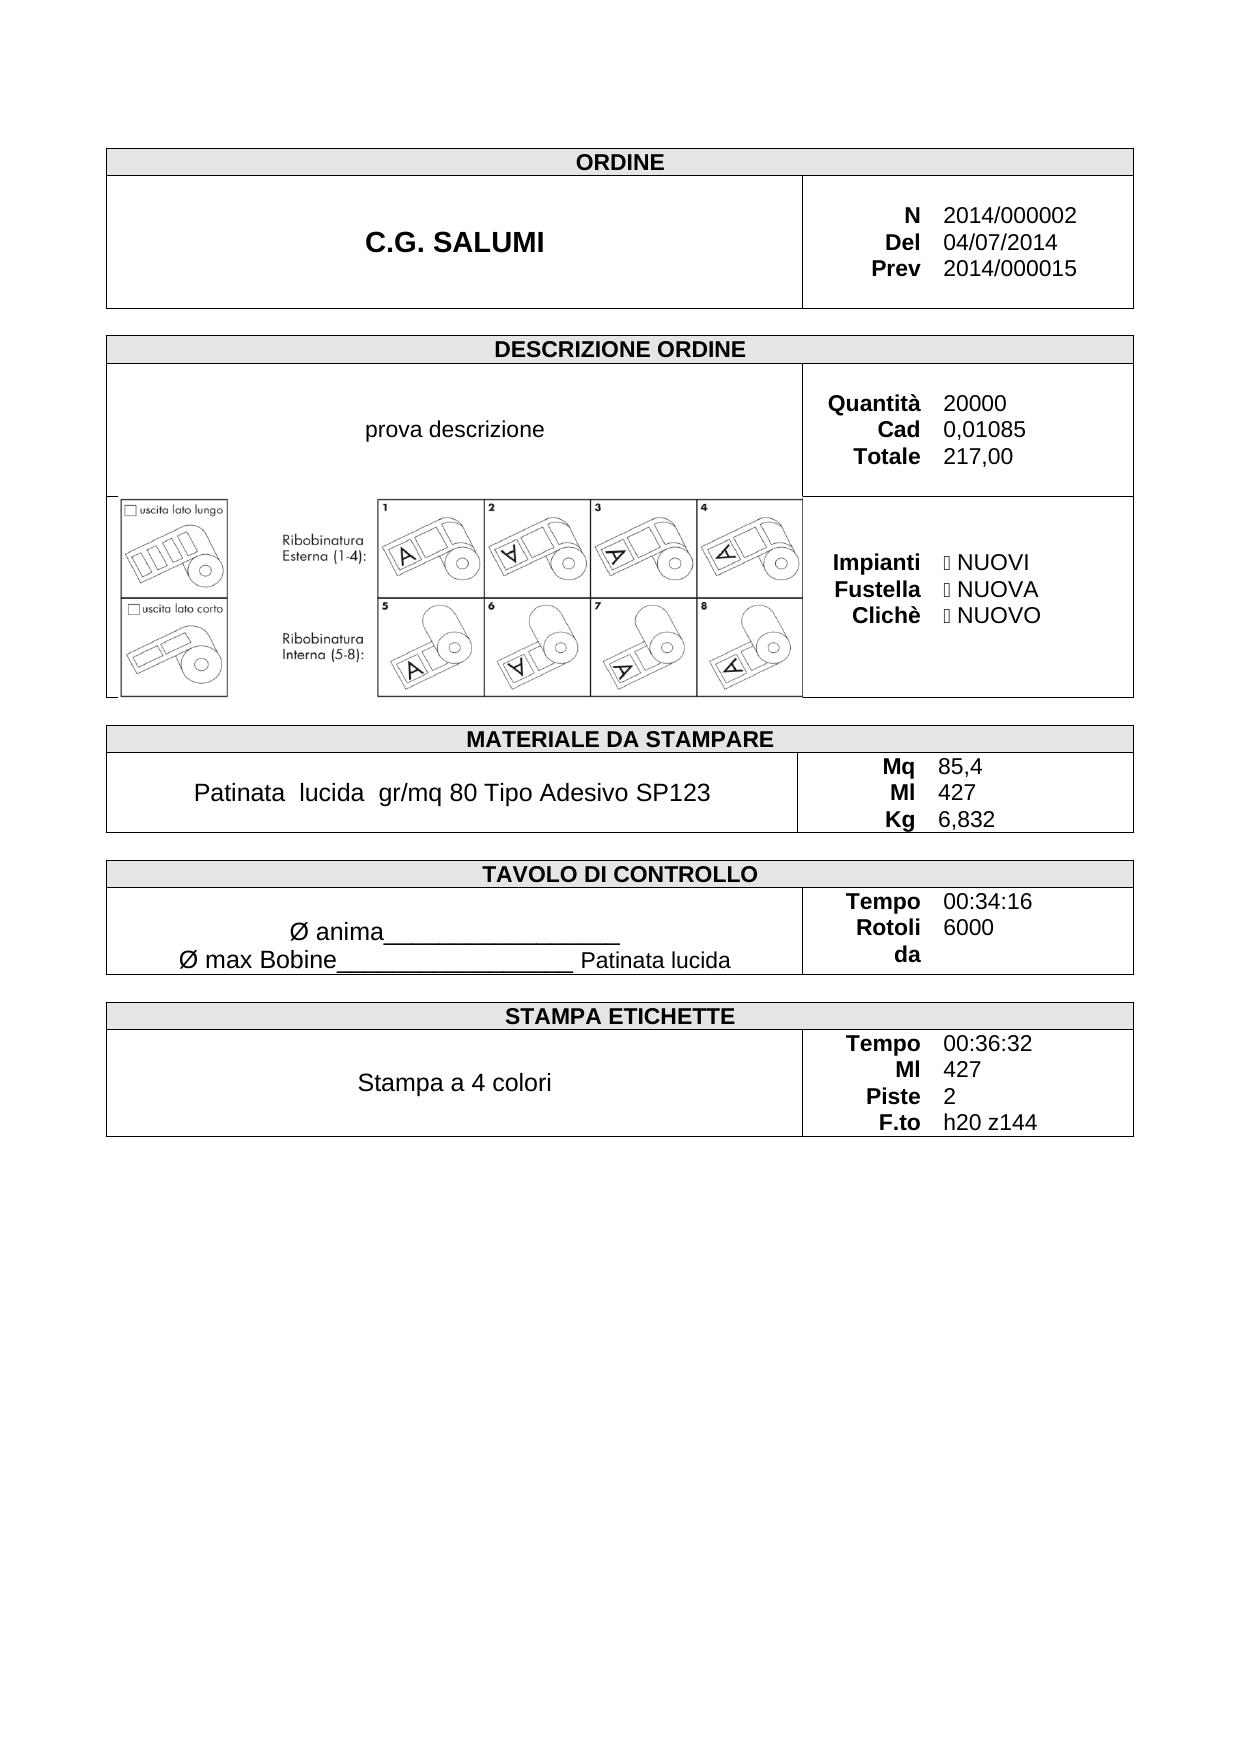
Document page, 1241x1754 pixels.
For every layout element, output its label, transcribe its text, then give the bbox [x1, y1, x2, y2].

picture [118, 496, 803, 698]
table_header DESCRIZIONE ORDINE [107, 336, 1133, 363]
table_cell [107, 176, 802, 308]
table_cell [803, 1030, 1133, 1136]
table_cell [803, 364, 1133, 496]
table_cell gr/mq Tipo Adesivo [107, 753, 797, 832]
table_cell [107, 1030, 802, 1136]
table_cell Ø anima_________________ Ø max Bobine_________________ [107, 888, 802, 974]
table_header TAVOLO DI CONTROLLO [107, 861, 1133, 887]
table_header ORDINE [107, 149, 1133, 175]
table_cell [803, 888, 1133, 974]
table_cell [803, 176, 1133, 308]
table_cell [803, 497, 1133, 697]
table_cell [107, 364, 802, 496]
table_cell [107, 497, 118, 697]
table_cell [798, 753, 1133, 832]
table_header STAMPA ETICHETTE [107, 1003, 1133, 1029]
table_header MATERIALE DA STAMPARE [107, 726, 1133, 752]
